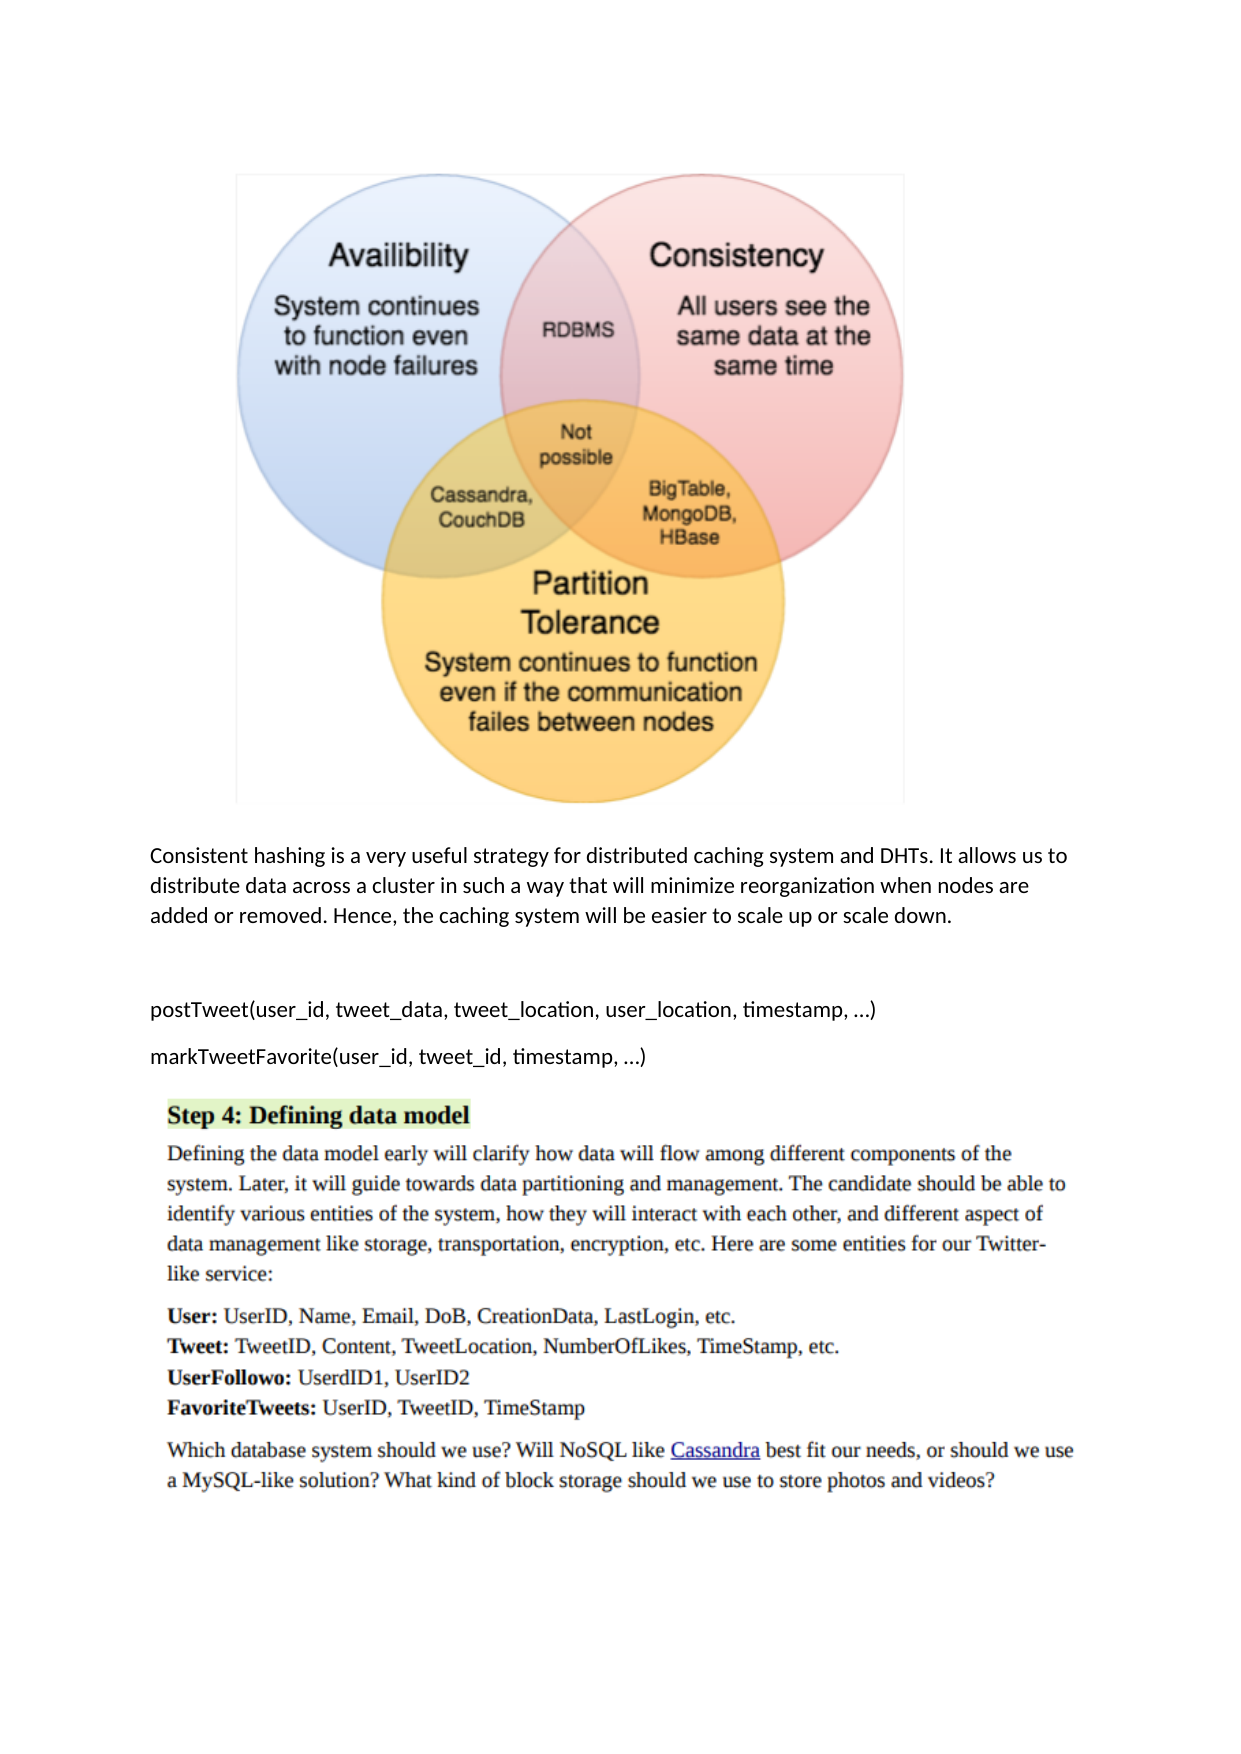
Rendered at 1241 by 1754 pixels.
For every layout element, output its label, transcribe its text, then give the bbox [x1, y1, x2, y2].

picture [150, 1088, 1091, 1505]
text markTweetFavorite(user_id, tweet_id, timestamp, …) [150, 1042, 1090, 1070]
text postTweet(user_id, tweet_data, tweet_location, user_location, timestamp, …) [150, 995, 1090, 1023]
text Consistent hashing is a very useful strategy for distributed caching system and DHTs. It allows us to distribute data across a cluster in such a way that will minimize reorganization when nodes are added or removed. Hence, the caching system will be easier to scale up or scale down. [150, 841, 1090, 929]
picture [150, 150, 930, 822]
